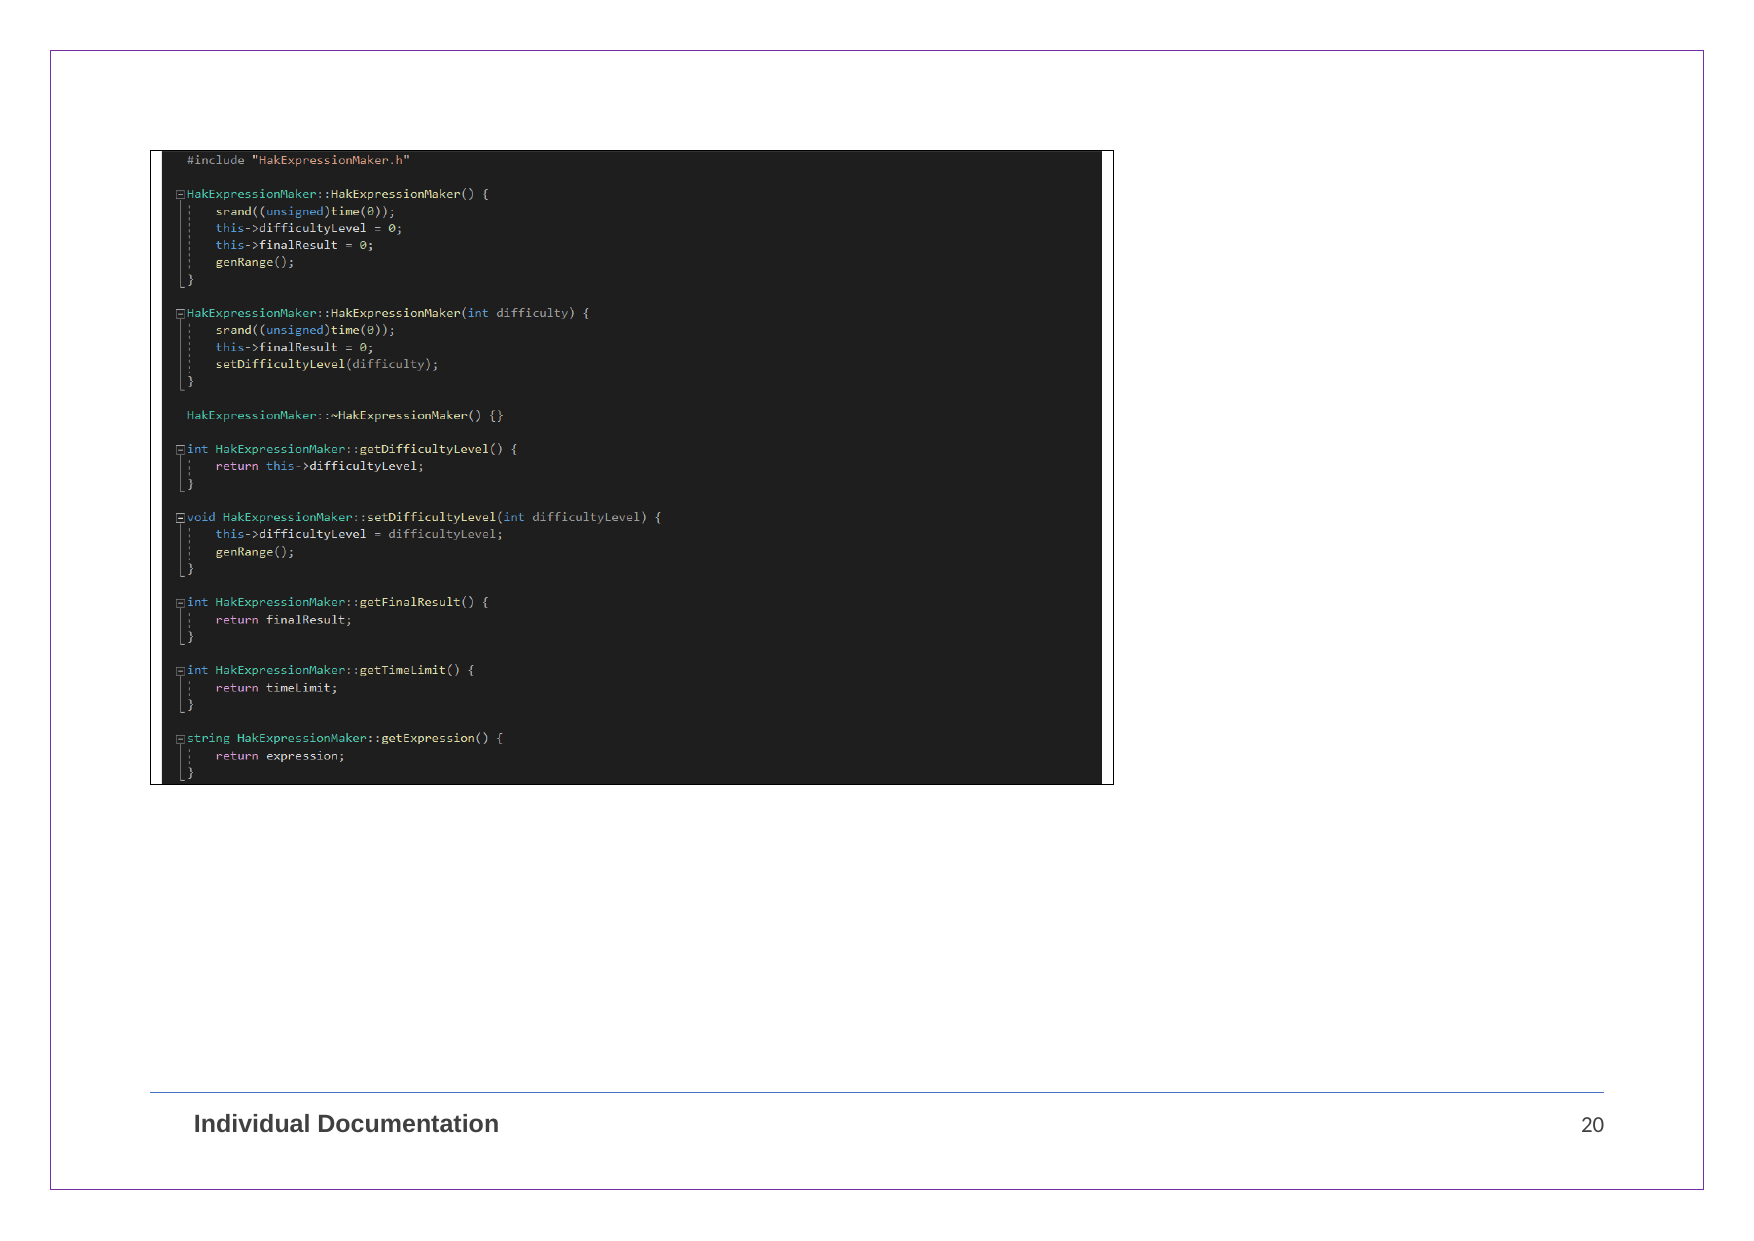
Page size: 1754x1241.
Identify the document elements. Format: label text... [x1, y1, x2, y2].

picture [161, 151, 1102, 784]
